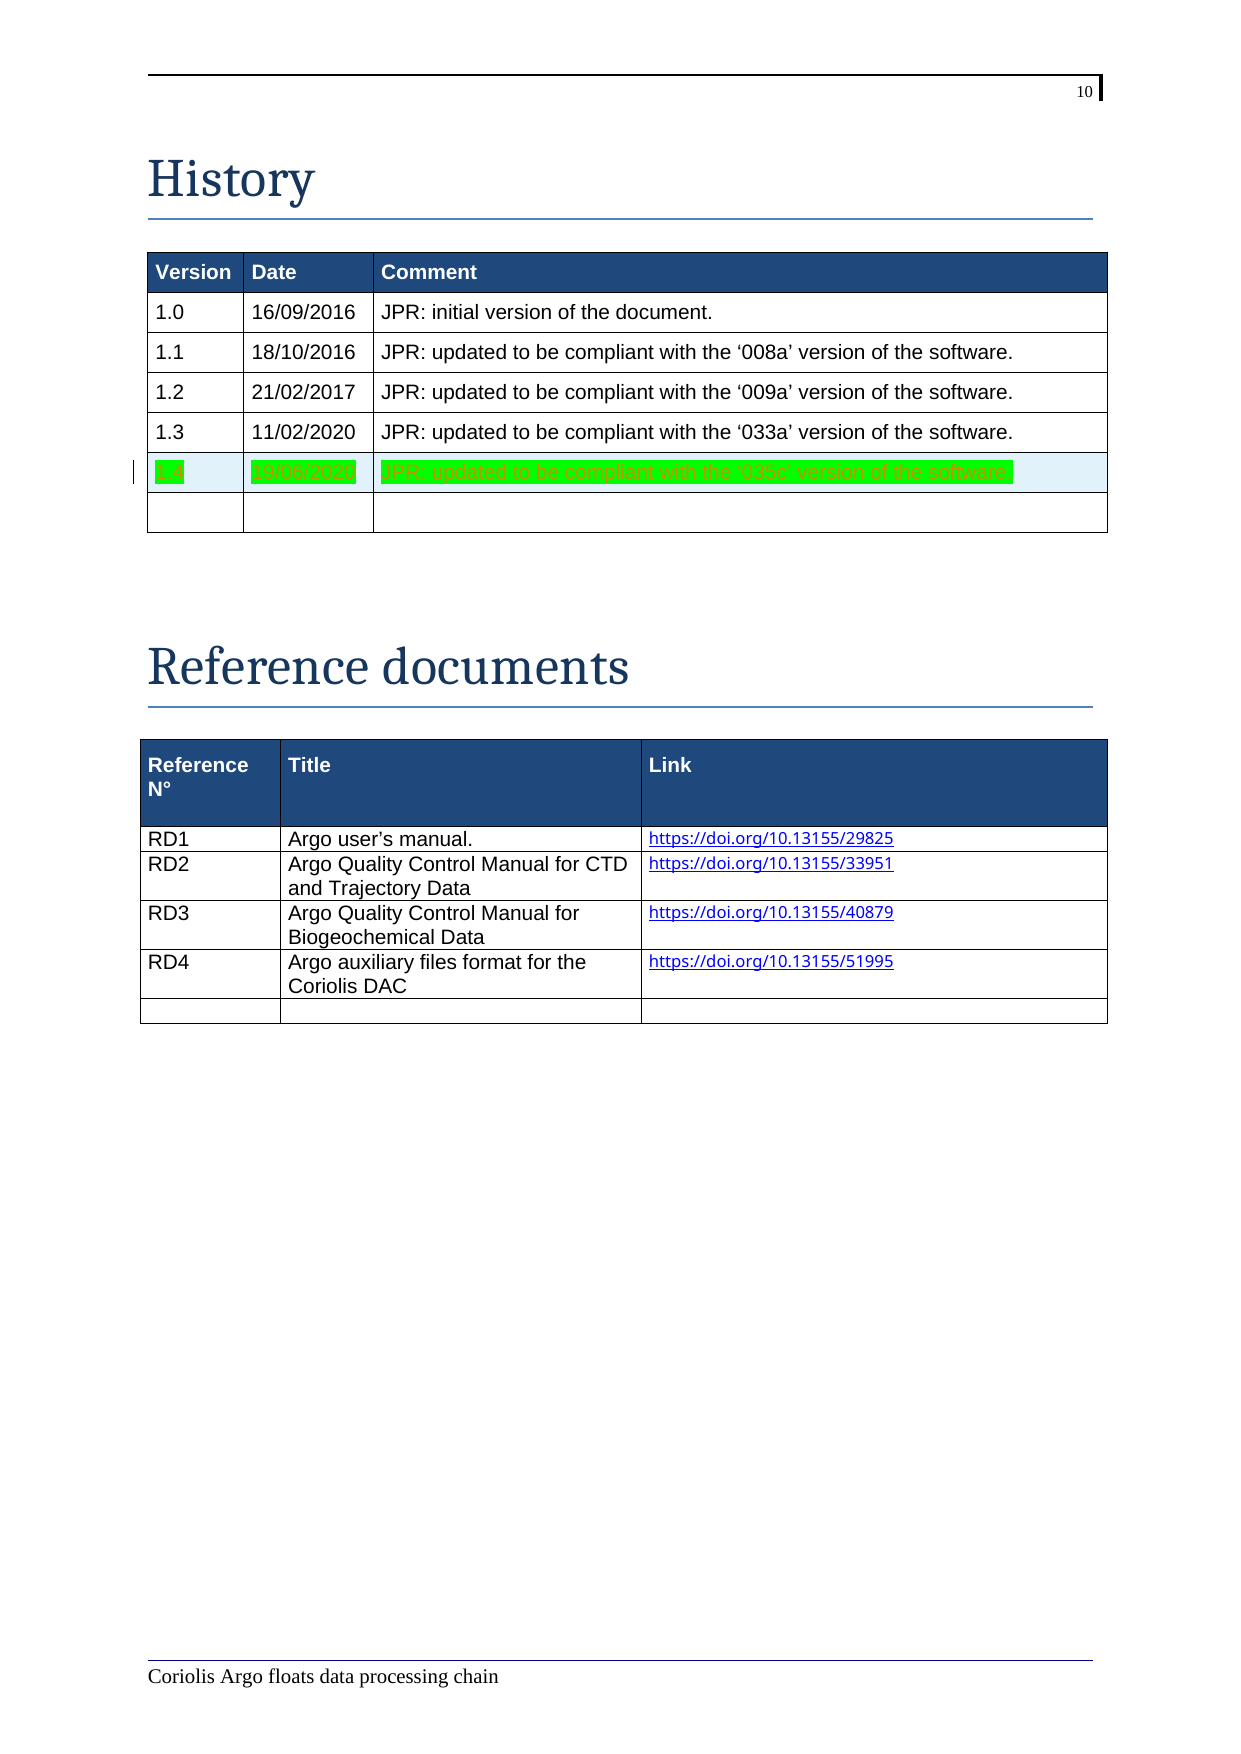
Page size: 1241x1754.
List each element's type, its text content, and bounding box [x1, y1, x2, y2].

table_cell RD4 [141, 950, 280, 998]
table_cell [642, 999, 1107, 1023]
table_cell 16/09/2016 [244, 293, 373, 332]
table_cell JPR: initial version of the document. [374, 293, 1107, 332]
table_cell RD2 [141, 852, 280, 900]
table_cell 1.3 [148, 413, 243, 452]
table_cell https://doi.org/10.13155/51995 [642, 950, 1107, 998]
table_cell JPR: updated to be compliant with the ‘033a’ version of the software. [374, 413, 1107, 452]
table_cell Argo Quality Control Manual for Biogeochemical Data [281, 901, 641, 949]
table_cell https://doi.org/10.13155/40879 [642, 901, 1107, 949]
table_cell [141, 999, 280, 1023]
table_header Title [281, 740, 641, 826]
table_cell Argo user’s manual. [281, 827, 641, 851]
table_cell https://doi.org/10.13155/33951 [642, 852, 1107, 900]
table_cell 1.1 [148, 333, 243, 372]
table_cell [148, 493, 243, 532]
table_cell 21/02/2017 [244, 373, 373, 412]
table_header Comment [374, 253, 1107, 292]
table_cell RD3 [141, 901, 280, 949]
table_cell 1.0 [148, 293, 243, 332]
table_cell https://doi.org/10.13155/29825 [642, 827, 1107, 851]
table_cell [374, 493, 1107, 532]
table_header Version [148, 253, 243, 292]
table_header Link [642, 740, 1107, 826]
table_cell 11/02/2020 [244, 413, 373, 452]
table_cell 18/10/2016 [244, 333, 373, 372]
table_header Reference N° [141, 740, 280, 826]
table_cell RD1 [141, 827, 280, 851]
title History [148, 148, 1093, 218]
table_cell JPR: updated to be compliant with the ‘009a’ version of the software. [374, 373, 1107, 412]
table_cell Argo Quality Control Manual for CTD and Trajectory Data [281, 852, 641, 900]
table_cell [244, 493, 373, 532]
table_cell 1.2 [148, 373, 243, 412]
table_cell JPR: updated to be compliant with the ‘008a’ version of the software. [374, 333, 1107, 372]
table_header Date [244, 253, 373, 292]
title Reference documents [148, 635, 1093, 706]
table_cell Argo auxiliary files format for the Coriolis DAC [281, 950, 641, 998]
table_cell [281, 999, 641, 1023]
